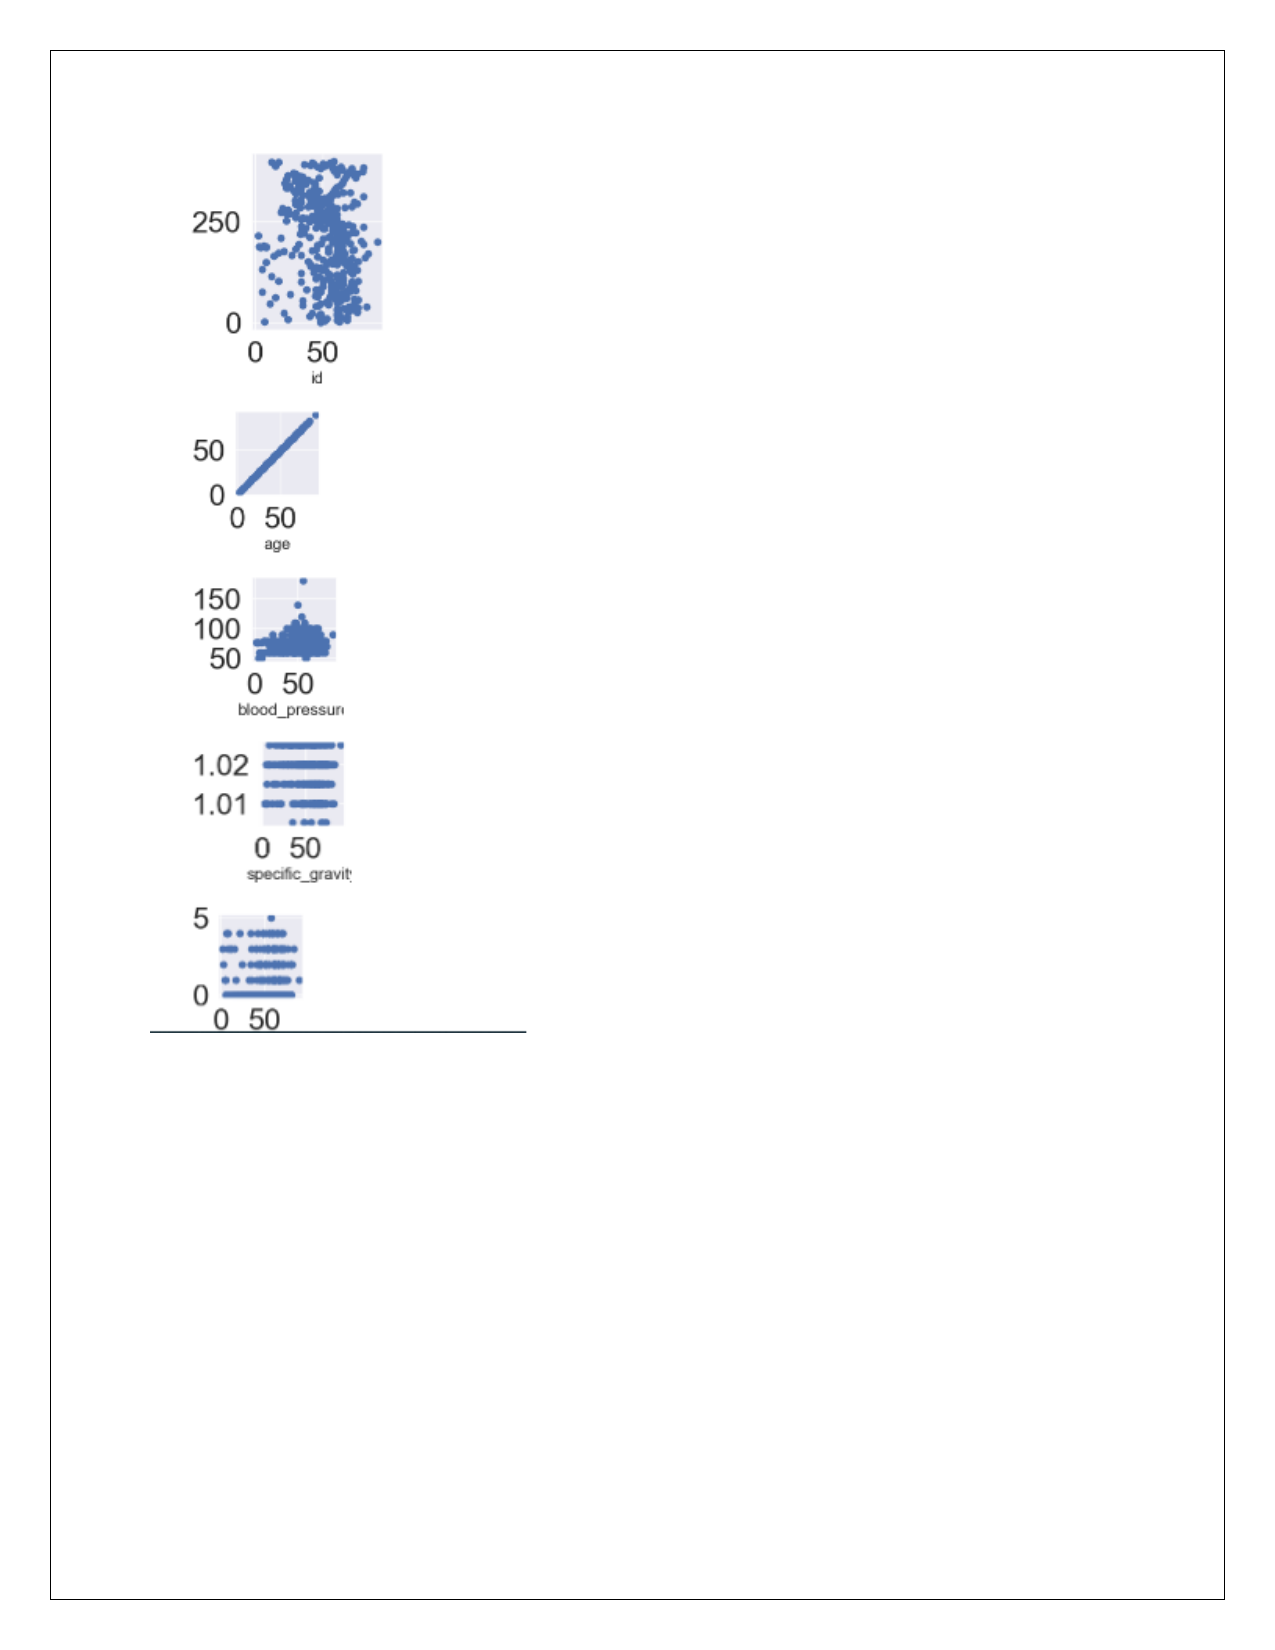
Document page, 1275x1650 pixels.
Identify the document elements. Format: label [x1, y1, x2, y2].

picture [150, 150, 527, 1033]
